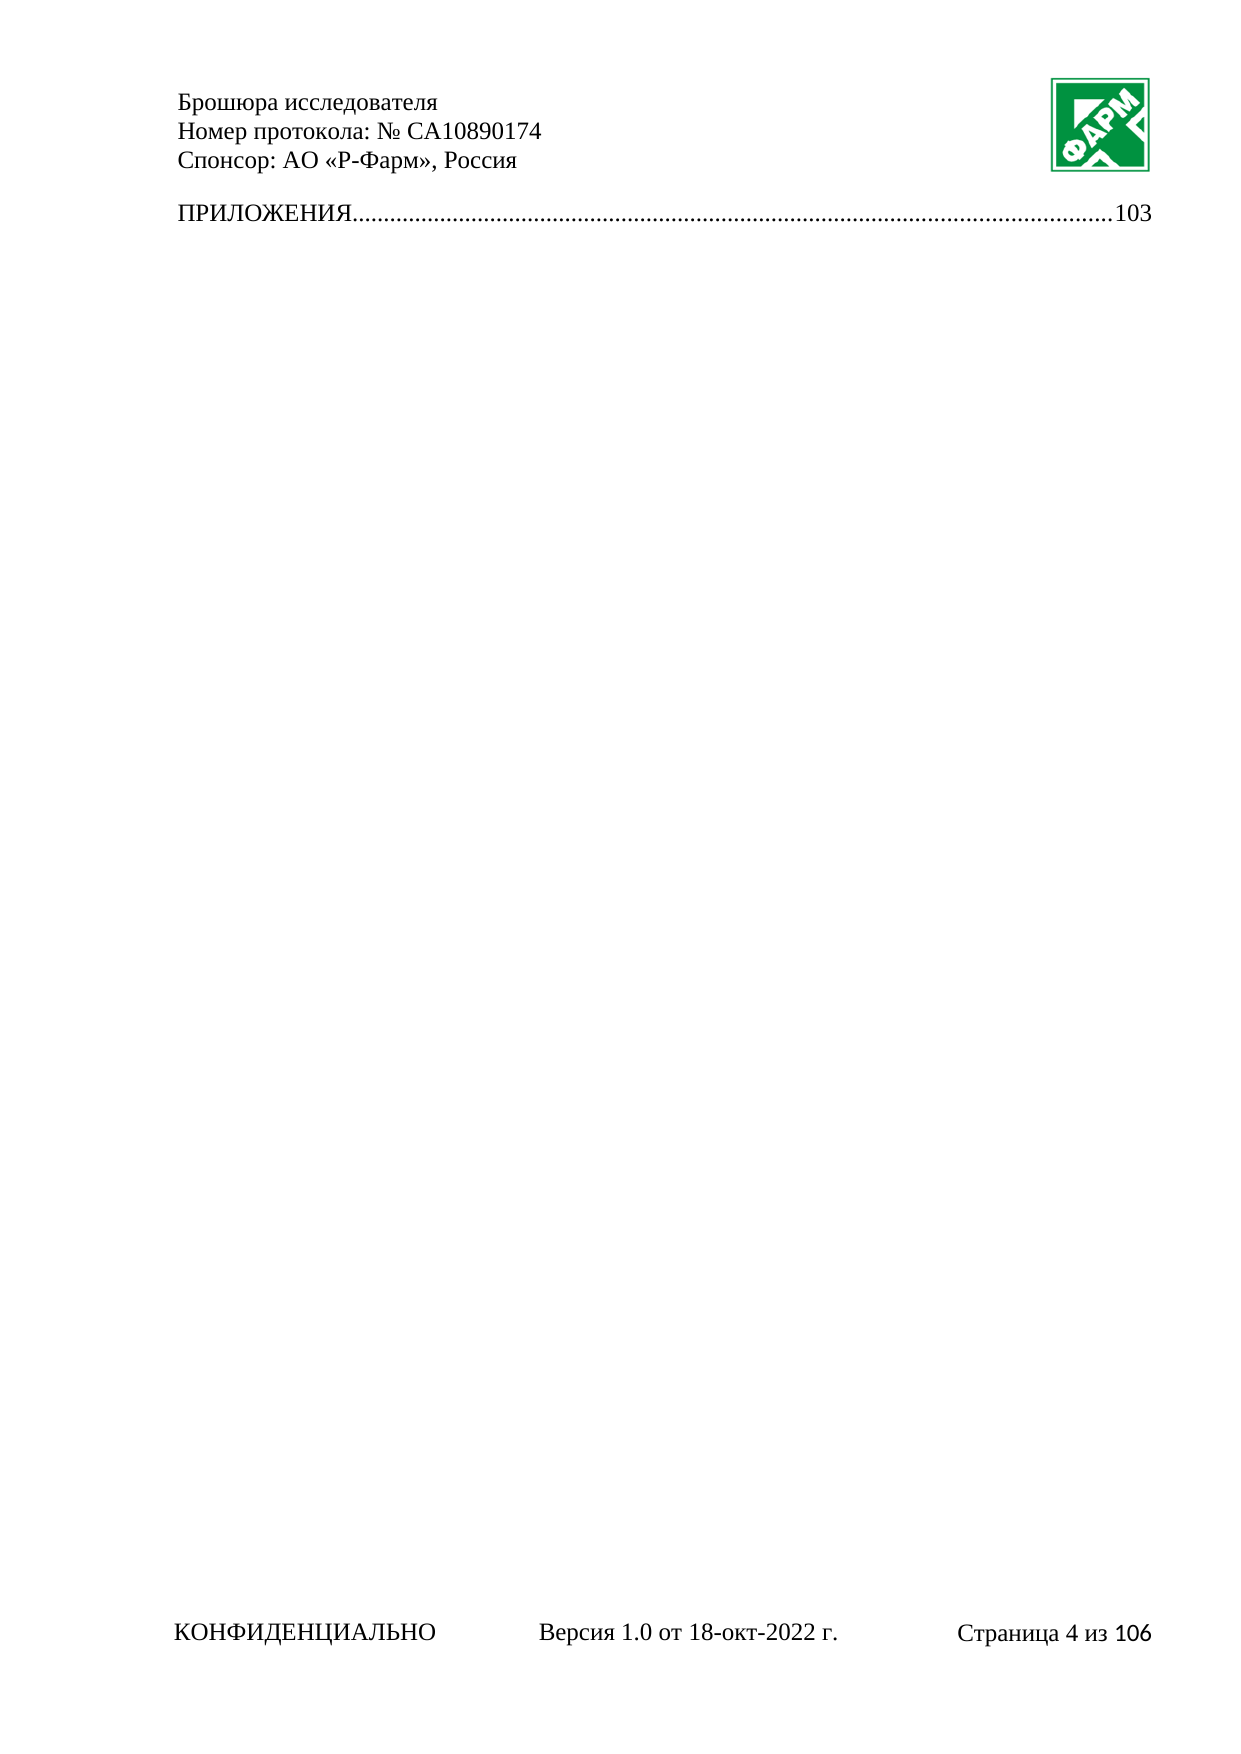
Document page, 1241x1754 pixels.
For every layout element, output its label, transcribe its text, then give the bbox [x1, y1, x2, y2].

picture [1046, 73, 1152, 174]
text ПРИЛОЖЕНИЯ 103 [177, 198, 1152, 227]
